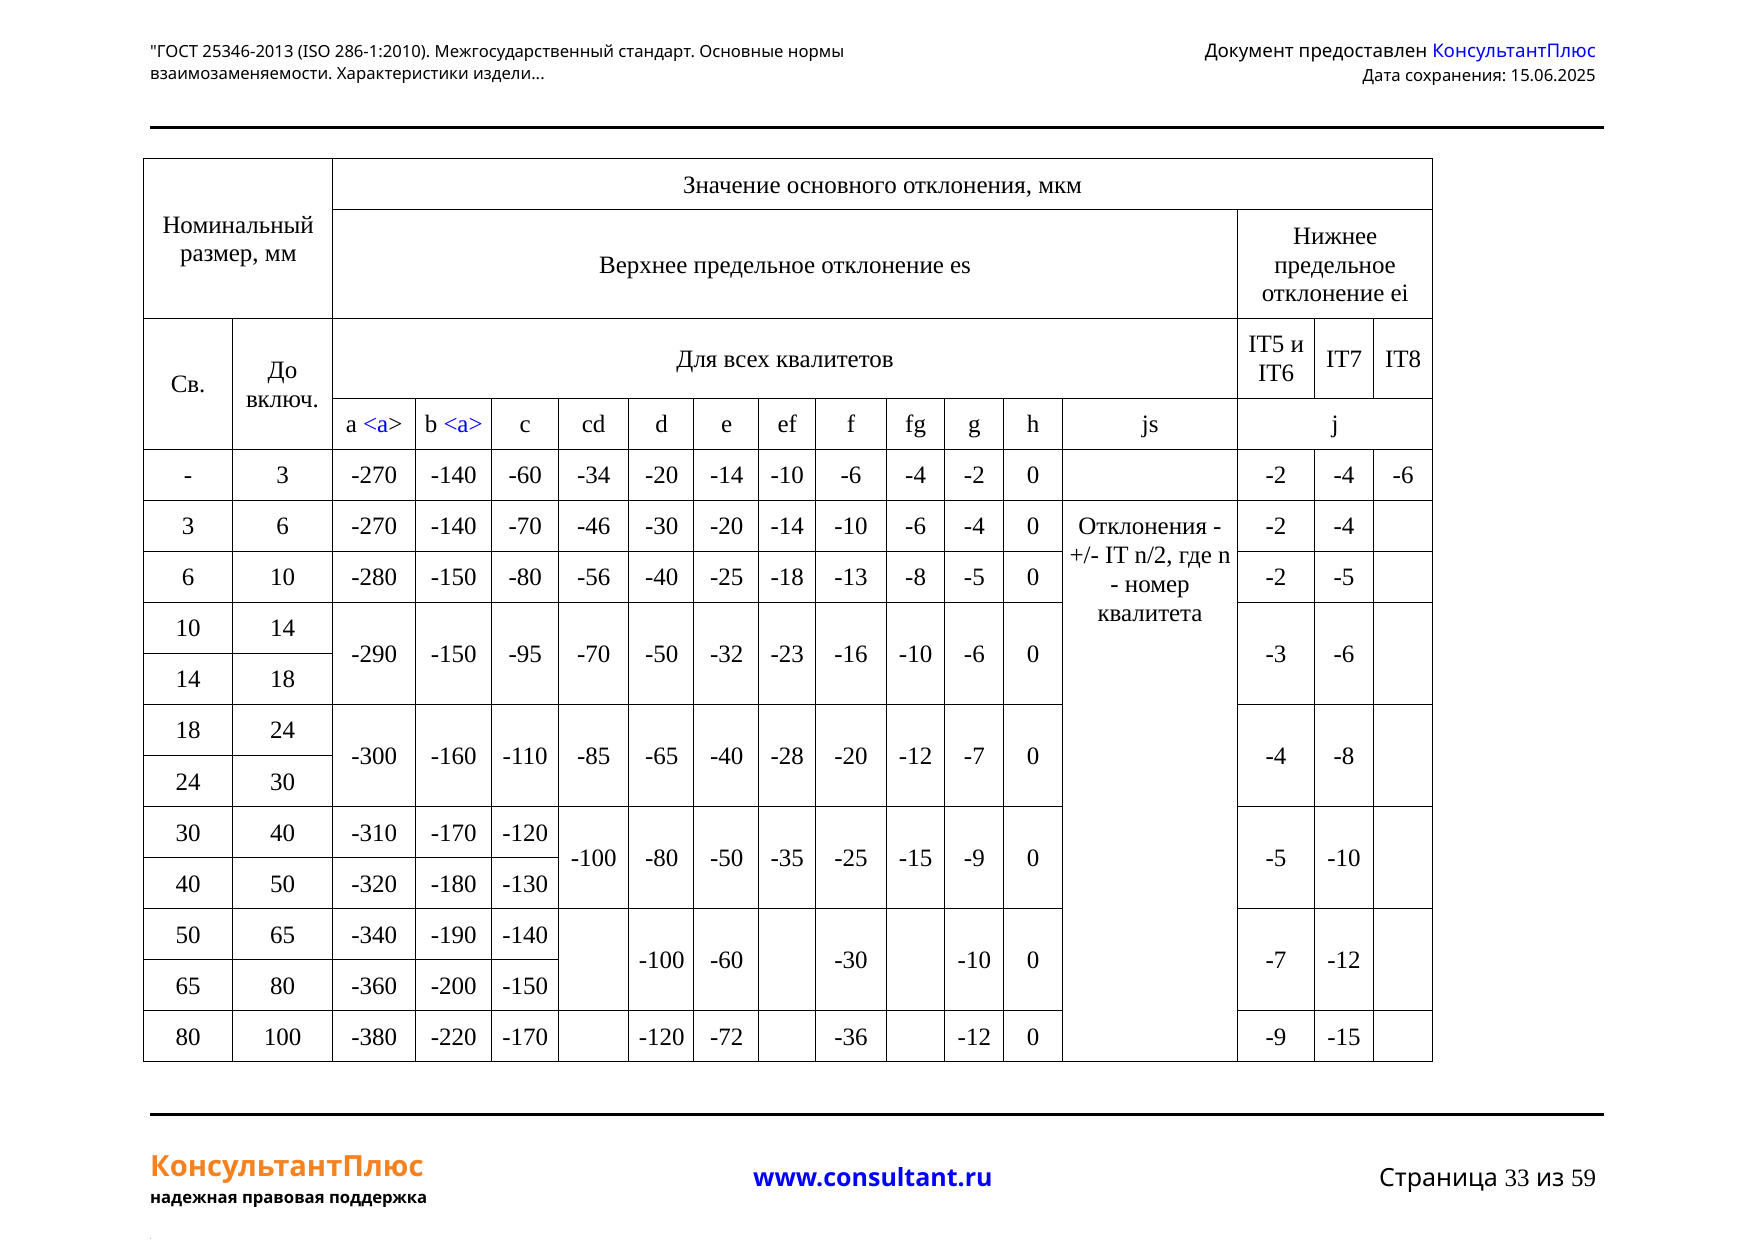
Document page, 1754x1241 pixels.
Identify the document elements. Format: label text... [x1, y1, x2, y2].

table_cell -4 [887, 450, 944, 500]
table_cell -270 [333, 450, 415, 500]
table_cell -30 [816, 909, 886, 1010]
table_cell 0 [1004, 705, 1062, 806]
table_cell Св. [144, 319, 232, 449]
table_cell -2 [1238, 552, 1314, 602]
table_cell -10 [1315, 807, 1373, 908]
table_cell 65 [233, 909, 332, 959]
table_cell -12 [887, 705, 944, 806]
table_cell c [492, 399, 558, 449]
table_cell 50 [144, 909, 232, 959]
table_cell 3 [233, 450, 332, 500]
table_cell [1374, 603, 1432, 704]
table_cell ef [759, 399, 815, 449]
table_cell -150 [416, 552, 491, 602]
table_cell -6 [816, 450, 886, 500]
table_cell -10 [945, 909, 1003, 1010]
table_cell -300 [333, 705, 415, 806]
table_cell 3 [144, 501, 232, 551]
table_cell -360 [333, 960, 415, 1010]
table_cell -72 [694, 1011, 758, 1061]
table_cell -13 [816, 552, 886, 602]
table_cell -12 [1315, 909, 1373, 1010]
table_cell -14 [759, 501, 815, 551]
table_cell [759, 1011, 815, 1061]
table_cell 6 [233, 501, 332, 551]
table_cell -7 [1238, 909, 1314, 1010]
table_cell -320 [333, 858, 415, 908]
table_cell -380 [333, 1011, 415, 1061]
table_cell 40 [233, 807, 332, 857]
table_cell -2 [1238, 501, 1314, 551]
table_cell -80 [629, 807, 693, 908]
table_cell IT8 [1374, 319, 1432, 398]
table_cell 18 [233, 654, 332, 704]
table_cell -65 [629, 705, 693, 806]
table_cell 50 [233, 858, 332, 908]
table_cell -340 [333, 909, 415, 959]
table_cell [559, 1011, 628, 1061]
table_cell IT7 [1315, 319, 1373, 398]
table_cell -150 [416, 603, 491, 704]
table_cell [1374, 705, 1432, 806]
table_cell -56 [559, 552, 628, 602]
table_cell -3 [1238, 603, 1314, 704]
table_cell j [1238, 399, 1432, 449]
table_cell 100 [233, 1011, 332, 1061]
table_cell -8 [1315, 705, 1373, 806]
table_cell 10 [144, 603, 232, 653]
table_cell -270 [333, 501, 415, 551]
table_cell 0 [1004, 1011, 1062, 1061]
table_cell -34 [559, 450, 628, 500]
table_cell -2 [1238, 450, 1314, 500]
table_cell [1374, 1011, 1432, 1061]
table_cell [1374, 501, 1432, 551]
table_cell - [144, 450, 232, 500]
table_cell 30 [144, 807, 232, 857]
table_cell -15 [887, 807, 944, 908]
table_cell -10 [759, 450, 815, 500]
table_cell -190 [416, 909, 491, 959]
table_cell -14 [694, 450, 758, 500]
table_cell -15 [1315, 1011, 1373, 1061]
table_cell -6 [1315, 603, 1373, 704]
table_cell -170 [492, 1011, 558, 1061]
table_cell fg [887, 399, 944, 449]
table_cell -18 [759, 552, 815, 602]
table_cell 80 [144, 1011, 232, 1061]
table_cell -60 [694, 909, 758, 1010]
table_cell g [945, 399, 1003, 449]
table_cell Для всех квалитетов [333, 319, 1237, 398]
table_cell -5 [1238, 807, 1314, 908]
table_cell -100 [559, 807, 628, 908]
table_cell js [1063, 399, 1237, 449]
table_cell 30 [233, 756, 332, 806]
table_cell -4 [1238, 705, 1314, 806]
table_cell IT5 и IT6 [1238, 319, 1314, 398]
table_cell 14 [233, 603, 332, 653]
table_cell -120 [492, 807, 558, 857]
table_cell -23 [759, 603, 815, 704]
table_cell -32 [694, 603, 758, 704]
table_cell [559, 909, 628, 1010]
table_cell -50 [629, 603, 693, 704]
table_cell -10 [887, 603, 944, 704]
table_cell 24 [233, 705, 332, 755]
table_cell -20 [816, 705, 886, 806]
table_cell [759, 909, 815, 1010]
table_cell -6 [945, 603, 1003, 704]
table_cell Верхнее предельное отклонение es [333, 210, 1237, 318]
table_cell -4 [945, 501, 1003, 551]
table_cell -85 [559, 705, 628, 806]
table_cell b <a> [416, 399, 491, 449]
table_cell 65 [144, 960, 232, 1010]
table_cell -20 [694, 501, 758, 551]
table_cell -35 [759, 807, 815, 908]
table_cell -70 [559, 603, 628, 704]
table_cell -95 [492, 603, 558, 704]
table_cell -10 [816, 501, 886, 551]
table_cell -150 [492, 960, 558, 1010]
table_cell -28 [759, 705, 815, 806]
table_cell 0 [1004, 909, 1062, 1010]
table_cell -8 [887, 552, 944, 602]
table_cell -46 [559, 501, 628, 551]
table_header Номинальный размер, мм [144, 159, 332, 318]
table_cell -9 [1238, 1011, 1314, 1061]
table_cell -120 [629, 1011, 693, 1061]
table_cell 10 [233, 552, 332, 602]
table_cell d [629, 399, 693, 449]
table_cell -290 [333, 603, 415, 704]
table_cell -20 [629, 450, 693, 500]
table_cell -40 [629, 552, 693, 602]
table_cell [1063, 450, 1237, 500]
table_cell -140 [416, 501, 491, 551]
table_cell f [816, 399, 886, 449]
table_cell [887, 909, 944, 1010]
table_cell -30 [629, 501, 693, 551]
table_cell 24 [144, 756, 232, 806]
table_cell -7 [945, 705, 1003, 806]
table_cell 40 [144, 858, 232, 908]
table_cell Отклонения - +/- IT n/2, где n - номер квалитета [1063, 501, 1237, 1061]
table_cell [1374, 909, 1432, 1010]
table_cell -50 [694, 807, 758, 908]
table_cell -80 [492, 552, 558, 602]
table_cell 14 [144, 654, 232, 704]
table_cell -60 [492, 450, 558, 500]
table_cell -170 [416, 807, 491, 857]
table_cell [887, 1011, 944, 1061]
table_cell -100 [629, 909, 693, 1010]
table_cell 18 [144, 705, 232, 755]
table_cell 80 [233, 960, 332, 1010]
table_cell -6 [887, 501, 944, 551]
table_cell [1374, 807, 1432, 908]
table_cell 6 [144, 552, 232, 602]
table_cell -12 [945, 1011, 1003, 1061]
table_cell -200 [416, 960, 491, 1010]
table_cell -2 [945, 450, 1003, 500]
table_cell 0 [1004, 501, 1062, 551]
table_cell -70 [492, 501, 558, 551]
table_cell 0 [1004, 450, 1062, 500]
table_cell -220 [416, 1011, 491, 1061]
table_cell cd [559, 399, 628, 449]
table_cell -180 [416, 858, 491, 908]
table_cell -140 [416, 450, 491, 500]
table_cell -4 [1315, 450, 1373, 500]
table_cell 0 [1004, 603, 1062, 704]
table_cell -36 [816, 1011, 886, 1061]
table_cell -310 [333, 807, 415, 857]
table_header Значение основного отклонения, мкм [333, 159, 1432, 209]
table_cell a <a> [333, 399, 415, 449]
table_cell -160 [416, 705, 491, 806]
table_cell [1374, 552, 1432, 602]
table_cell -4 [1315, 501, 1373, 551]
table_cell -6 [1374, 450, 1432, 500]
table_cell -40 [694, 705, 758, 806]
table_cell До включ. [233, 319, 332, 449]
table_cell -16 [816, 603, 886, 704]
table_cell 0 [1004, 552, 1062, 602]
table_cell -280 [333, 552, 415, 602]
table_cell -5 [945, 552, 1003, 602]
table_cell -9 [945, 807, 1003, 908]
table_cell -140 [492, 909, 558, 959]
table_cell -5 [1315, 552, 1373, 602]
table_cell -25 [694, 552, 758, 602]
table_cell -130 [492, 858, 558, 908]
table_cell -110 [492, 705, 558, 806]
table_cell 0 [1004, 807, 1062, 908]
table_cell e [694, 399, 758, 449]
table_cell Нижнее предельное отклонение ei [1238, 210, 1432, 318]
table_cell h [1004, 399, 1062, 449]
table_cell -25 [816, 807, 886, 908]
